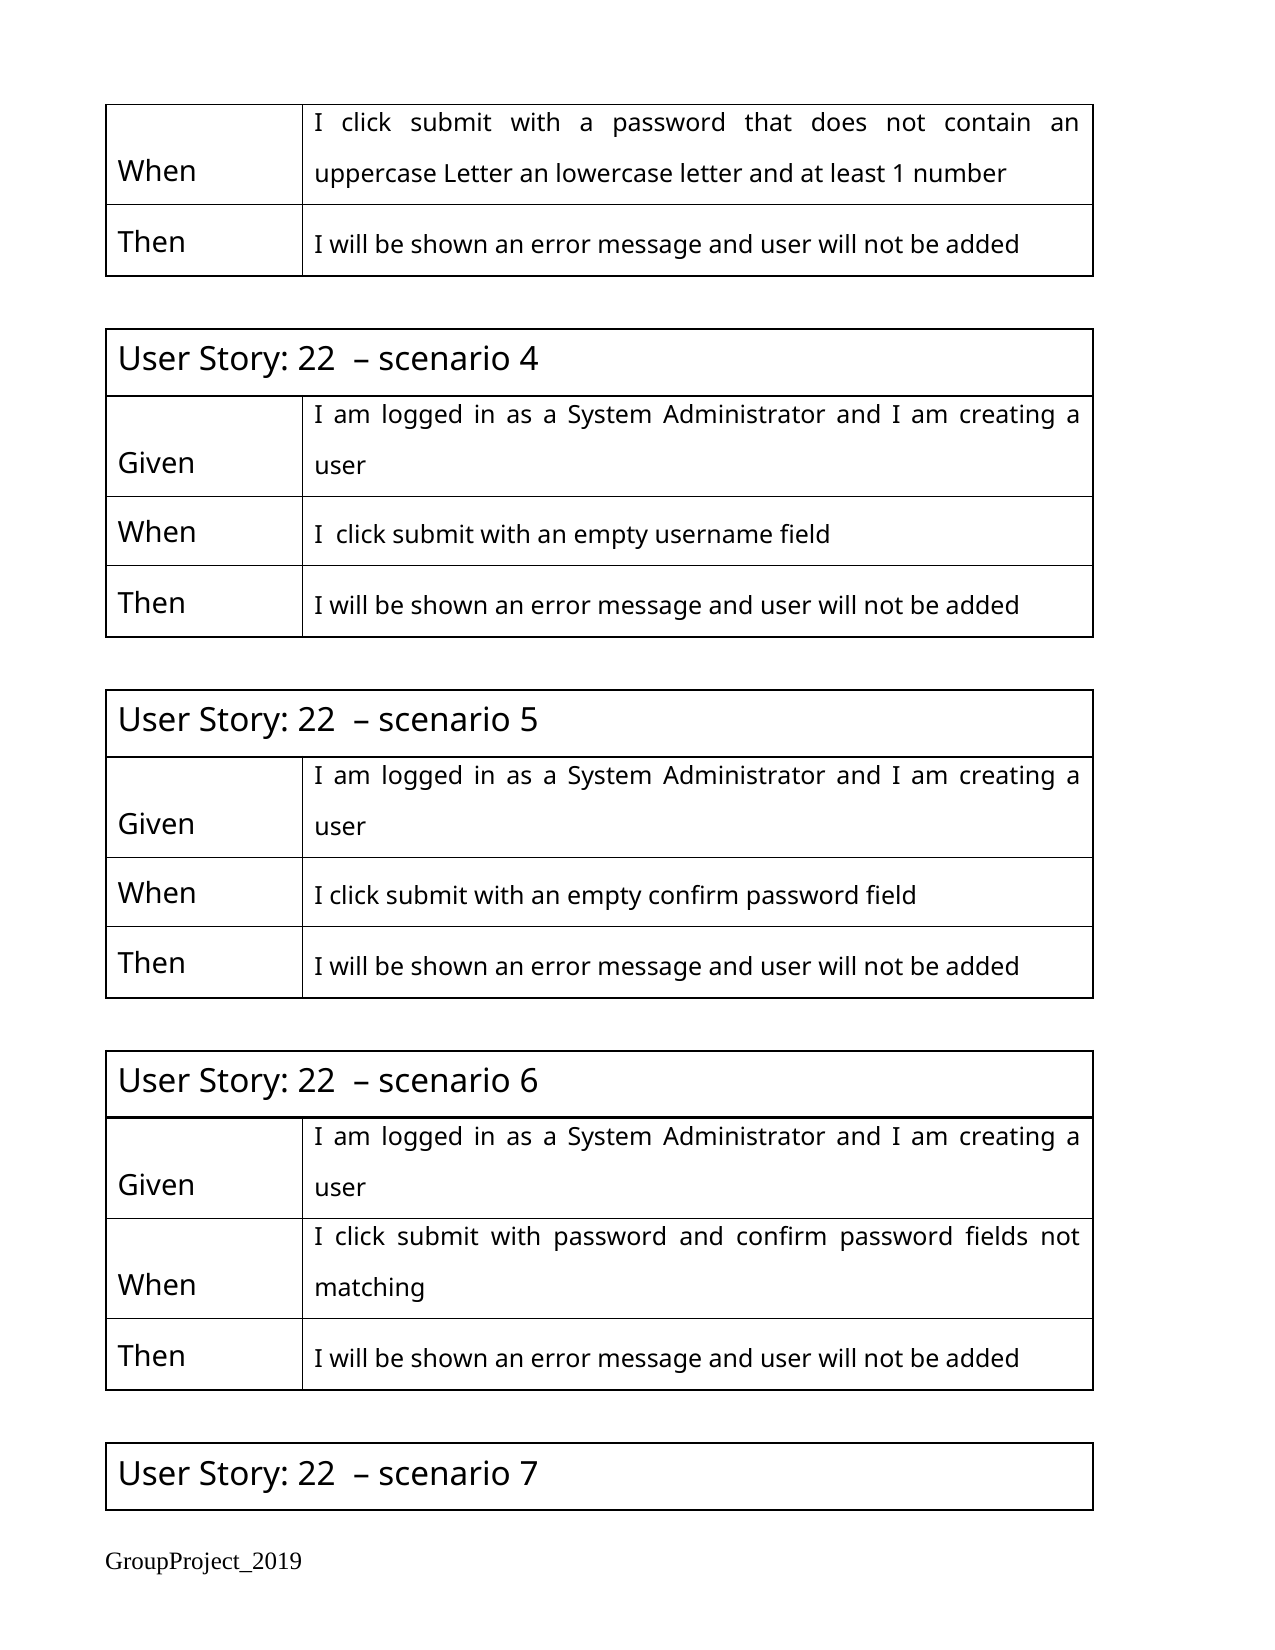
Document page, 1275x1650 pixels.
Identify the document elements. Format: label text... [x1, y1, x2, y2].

table_cell When [107, 497, 302, 565]
table_cell I will be shown an error message and user will not be added [303, 1319, 1092, 1389]
table_cell I click submit with a password that does not contain an uppercase Letter an lowercase letter and at least 1 number [303, 105, 1092, 204]
table_cell I will be shown an error message and user will not be added [303, 205, 1092, 275]
table_cell When [107, 858, 302, 926]
table_header User Story: 22 – scenario 6 [107, 1052, 1092, 1116]
table_cell I click submit with password and confirm password fields not matching [303, 1219, 1092, 1318]
table_cell I am logged in as a System Administrator and I am creating a user [303, 758, 1092, 857]
table_header User Story: 22 – scenario 5 [107, 691, 1092, 756]
table_cell Given [107, 758, 302, 857]
table_cell Then [107, 1319, 302, 1389]
table_header User Story: 22 – scenario 7 [107, 1444, 1092, 1509]
table_cell I will be shown an error message and user will not be added [303, 927, 1092, 997]
table_cell When [107, 1219, 302, 1318]
table_cell Then [107, 566, 302, 636]
table_cell I click submit with an empty username field [303, 497, 1092, 565]
table_cell When [107, 105, 302, 204]
table_cell Given [107, 397, 302, 496]
table_header User Story: 22 – scenario 4 [107, 330, 1092, 395]
table_cell Given [107, 1119, 302, 1218]
table_cell I am logged in as a System Administrator and I am creating a user [303, 397, 1092, 496]
table_cell I click submit with an empty confirm password field [303, 858, 1092, 926]
table_cell Then [107, 927, 302, 997]
table_cell Then [107, 205, 302, 275]
table_cell I am logged in as a System Administrator and I am creating a user [303, 1119, 1092, 1218]
table_cell I will be shown an error message and user will not be added [303, 566, 1092, 636]
